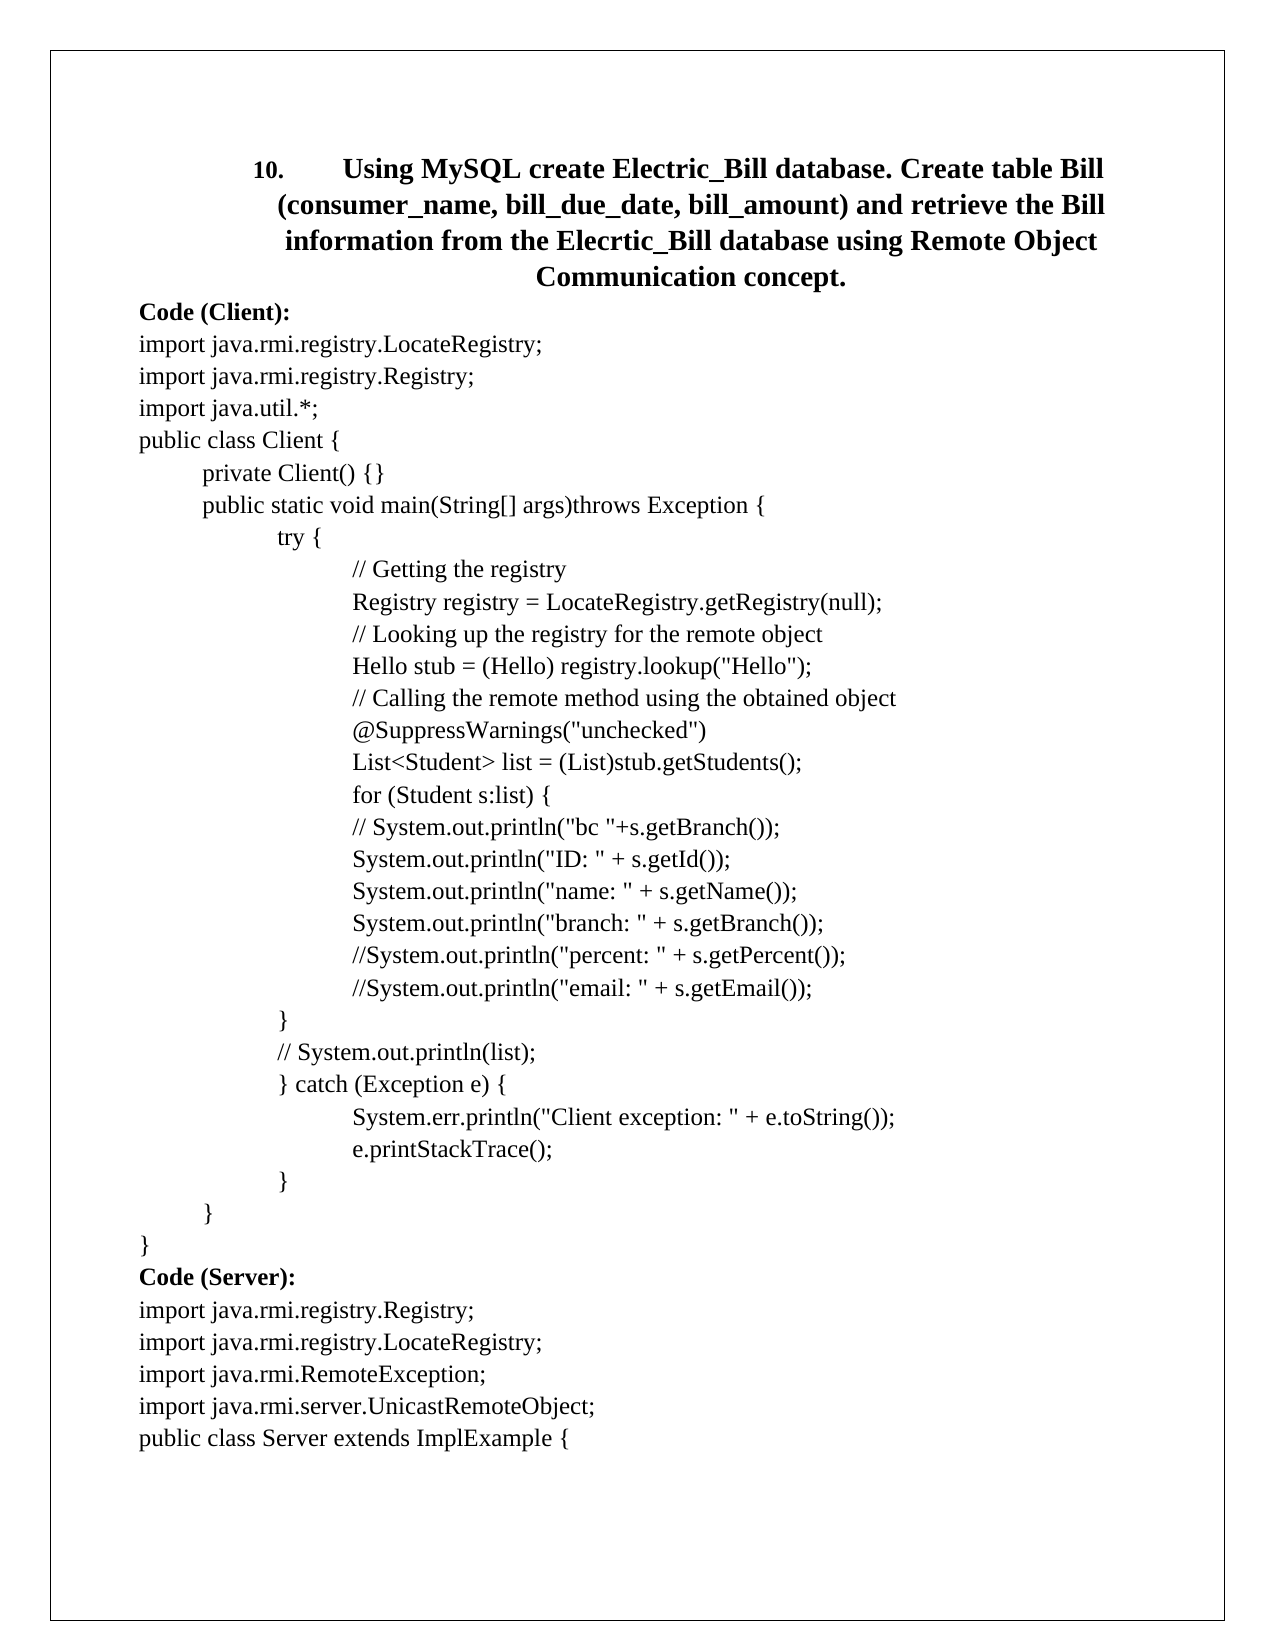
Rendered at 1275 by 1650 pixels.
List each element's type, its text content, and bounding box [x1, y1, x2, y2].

text e.printStackTrace(); [138, 1134, 1169, 1162]
text import java.rmi.server.UnicastRemoteObject; [138, 1391, 1169, 1420]
text for (Student s:list) { [138, 780, 1169, 808]
text List<Student> list = (List)stub.getStudents(); [138, 747, 1169, 776]
text public class Server extends ImplExample { [138, 1423, 1169, 1452]
text //System.out.println("email: " + s.getEmail()); [138, 973, 1169, 1002]
text System.out.println("ID: " + s.getId()); [138, 844, 1169, 873]
text import java.rmi.registry.LocateRegistry; [138, 329, 1169, 358]
text } [138, 1005, 1169, 1034]
text public class Client { [138, 426, 1169, 454]
text Registry registry = LocateRegistry.getRegistry(null); [138, 587, 1169, 615]
text // System.out.println("bc "+s.getBranch()); [138, 812, 1169, 841]
text import java.util.*; [138, 393, 1169, 422]
text import java.rmi.registry.Registry; [138, 1295, 1169, 1323]
text // System.out.println(list); [138, 1037, 1169, 1066]
text public static void main(String[] args)throws Exception { [138, 490, 1169, 519]
text System.out.println("branch: " + s.getBranch()); [138, 908, 1169, 937]
text } catch (Exception e) { [138, 1069, 1169, 1098]
list Using MySQL create Electric_Bill database. Create table Bill (consumer_name, bill_due_date, bill_amount) and retrieve the Bill information from the Elecrtic_Bill database using Remote Object Communication concept. [188, 151, 1169, 293]
text //System.out.println("percent: " + s.getPercent()); [138, 941, 1169, 969]
text Code (Server): [138, 1262, 1169, 1291]
text Hello stub = (Hello) registry.lookup("Hello"); [138, 651, 1169, 680]
text import java.rmi.registry.LocateRegistry; [138, 1327, 1169, 1356]
text @SuppressWarnings("unchecked") [138, 715, 1169, 744]
text import java.rmi.RemoteException; [138, 1359, 1169, 1388]
text import java.rmi.registry.Registry; [138, 361, 1169, 390]
text // Calling the remote method using the obtained object [138, 683, 1169, 712]
text System.out.println("name: " + s.getName()); [138, 876, 1169, 905]
text } [138, 1198, 1169, 1227]
text try { [138, 522, 1169, 551]
text private Client() {} [138, 458, 1169, 487]
text // Getting the registry [138, 554, 1169, 583]
text } [138, 1230, 1169, 1259]
text } [138, 1166, 1169, 1195]
text // Looking up the registry for the remote object [138, 619, 1169, 647]
text System.err.println("Client exception: " + e.toString()); [138, 1102, 1169, 1130]
text Code (Client): [138, 297, 1169, 326]
